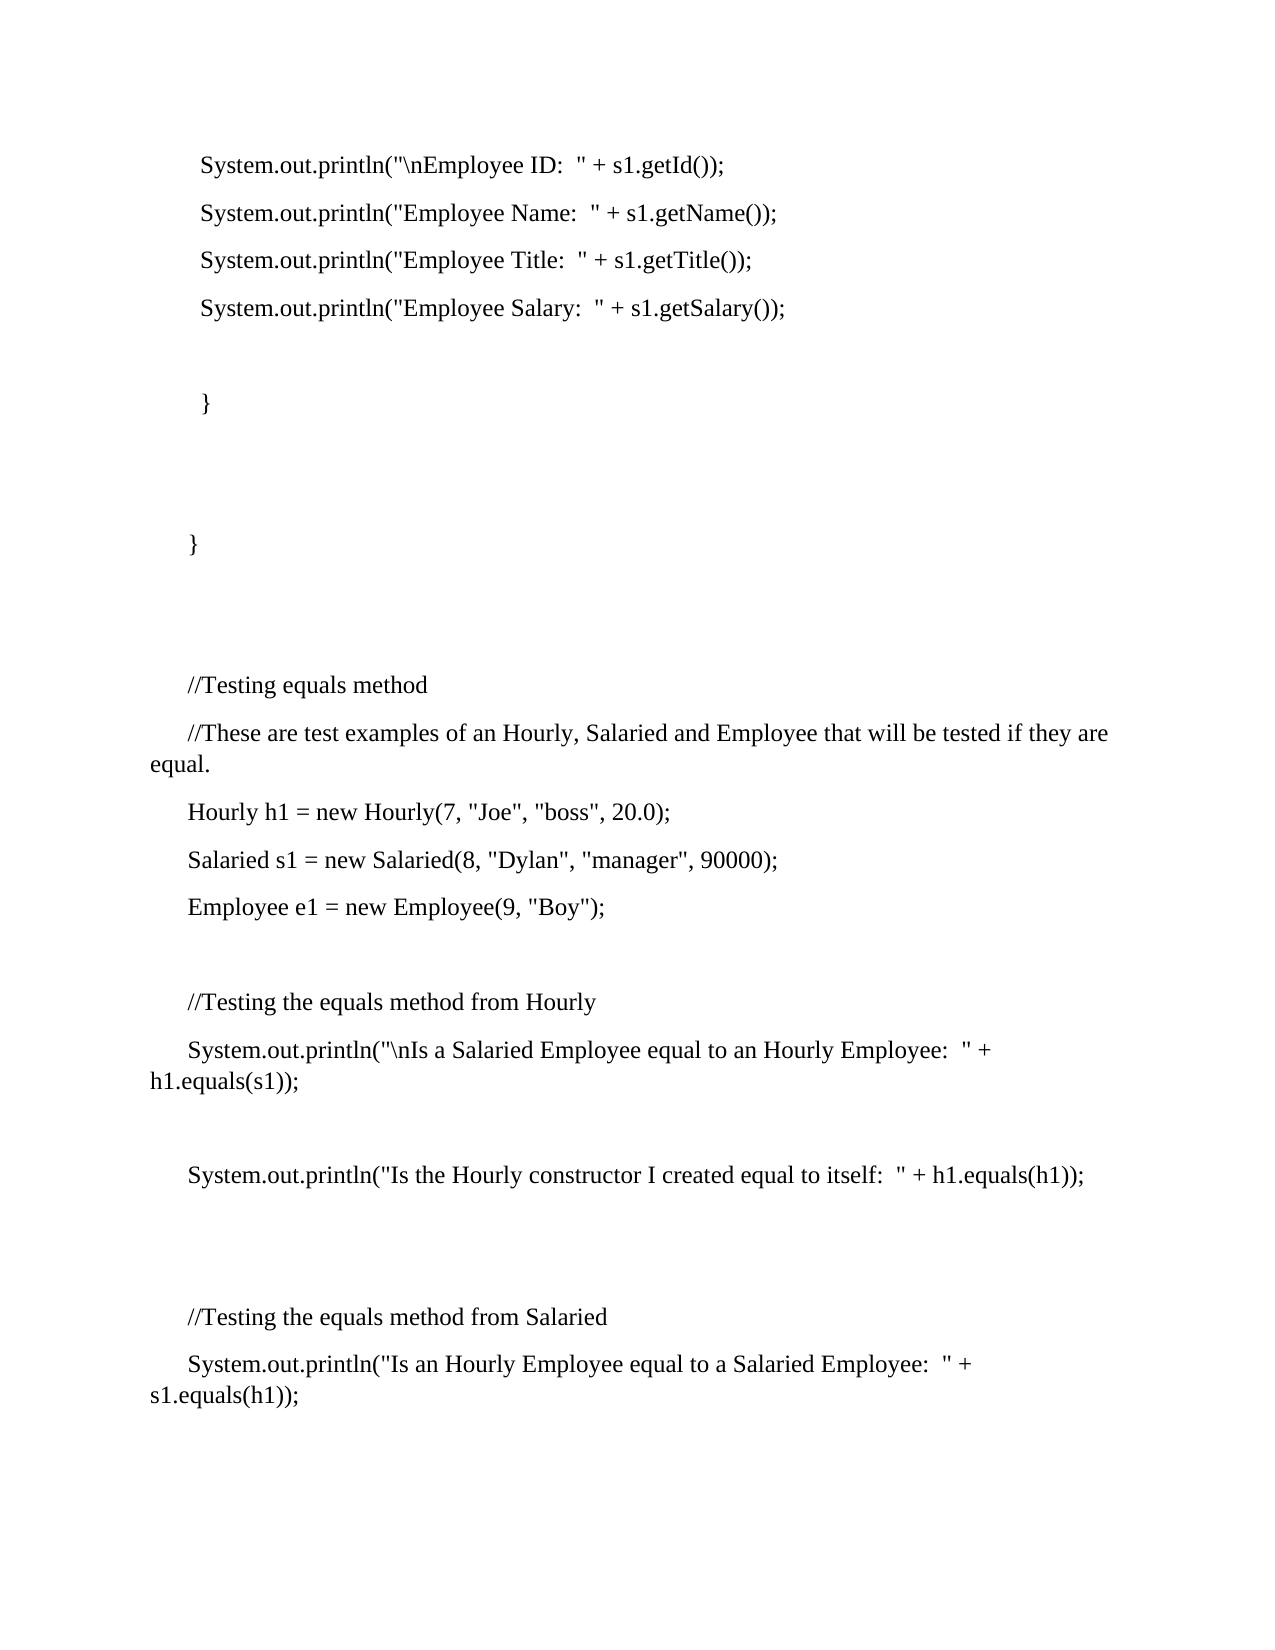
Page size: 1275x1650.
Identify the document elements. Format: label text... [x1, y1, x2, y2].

text System.out.println("Employee Name: " + s1.getName()); [150, 198, 1125, 226]
text Employee e1 = new Employee(9, "Boy"); [150, 892, 1125, 921]
text } [150, 529, 1125, 558]
text } [150, 388, 1125, 416]
text //Testing the equals method from Salaried [150, 1302, 1125, 1331]
text System.out.println("Is an Hourly Employee equal to a Salaried Employee: " + s1.equals(h1)); [150, 1349, 1125, 1409]
text Hourly h1 = new Hourly(7, "Joe", "boss", 20.0); [150, 797, 1125, 826]
text //Testing the equals method from Hourly [150, 987, 1125, 1016]
text System.out.println("Employee Title: " + s1.getTitle()); [150, 245, 1125, 274]
text System.out.println("\nIs a Salaried Employee equal to an Hourly Employee: " + h1.equals(s1)); [150, 1035, 1125, 1094]
text //Testing equals method [150, 671, 1125, 699]
text Salaried s1 = new Salaried(8, "Dylan", "manager", 90000); [150, 845, 1125, 873]
text System.out.println("Employee Salary: " + s1.getSalary()); [150, 293, 1125, 322]
text System.out.println("Is the Hourly constructor I created equal to itself: " + h1.equals(h1)); [150, 1160, 1125, 1189]
text //These are test examples of an Hourly, Salaried and Employee that will be tested if they are equal. [150, 718, 1125, 778]
text System.out.println("\nEmployee ID: " + s1.getId()); [150, 150, 1125, 179]
